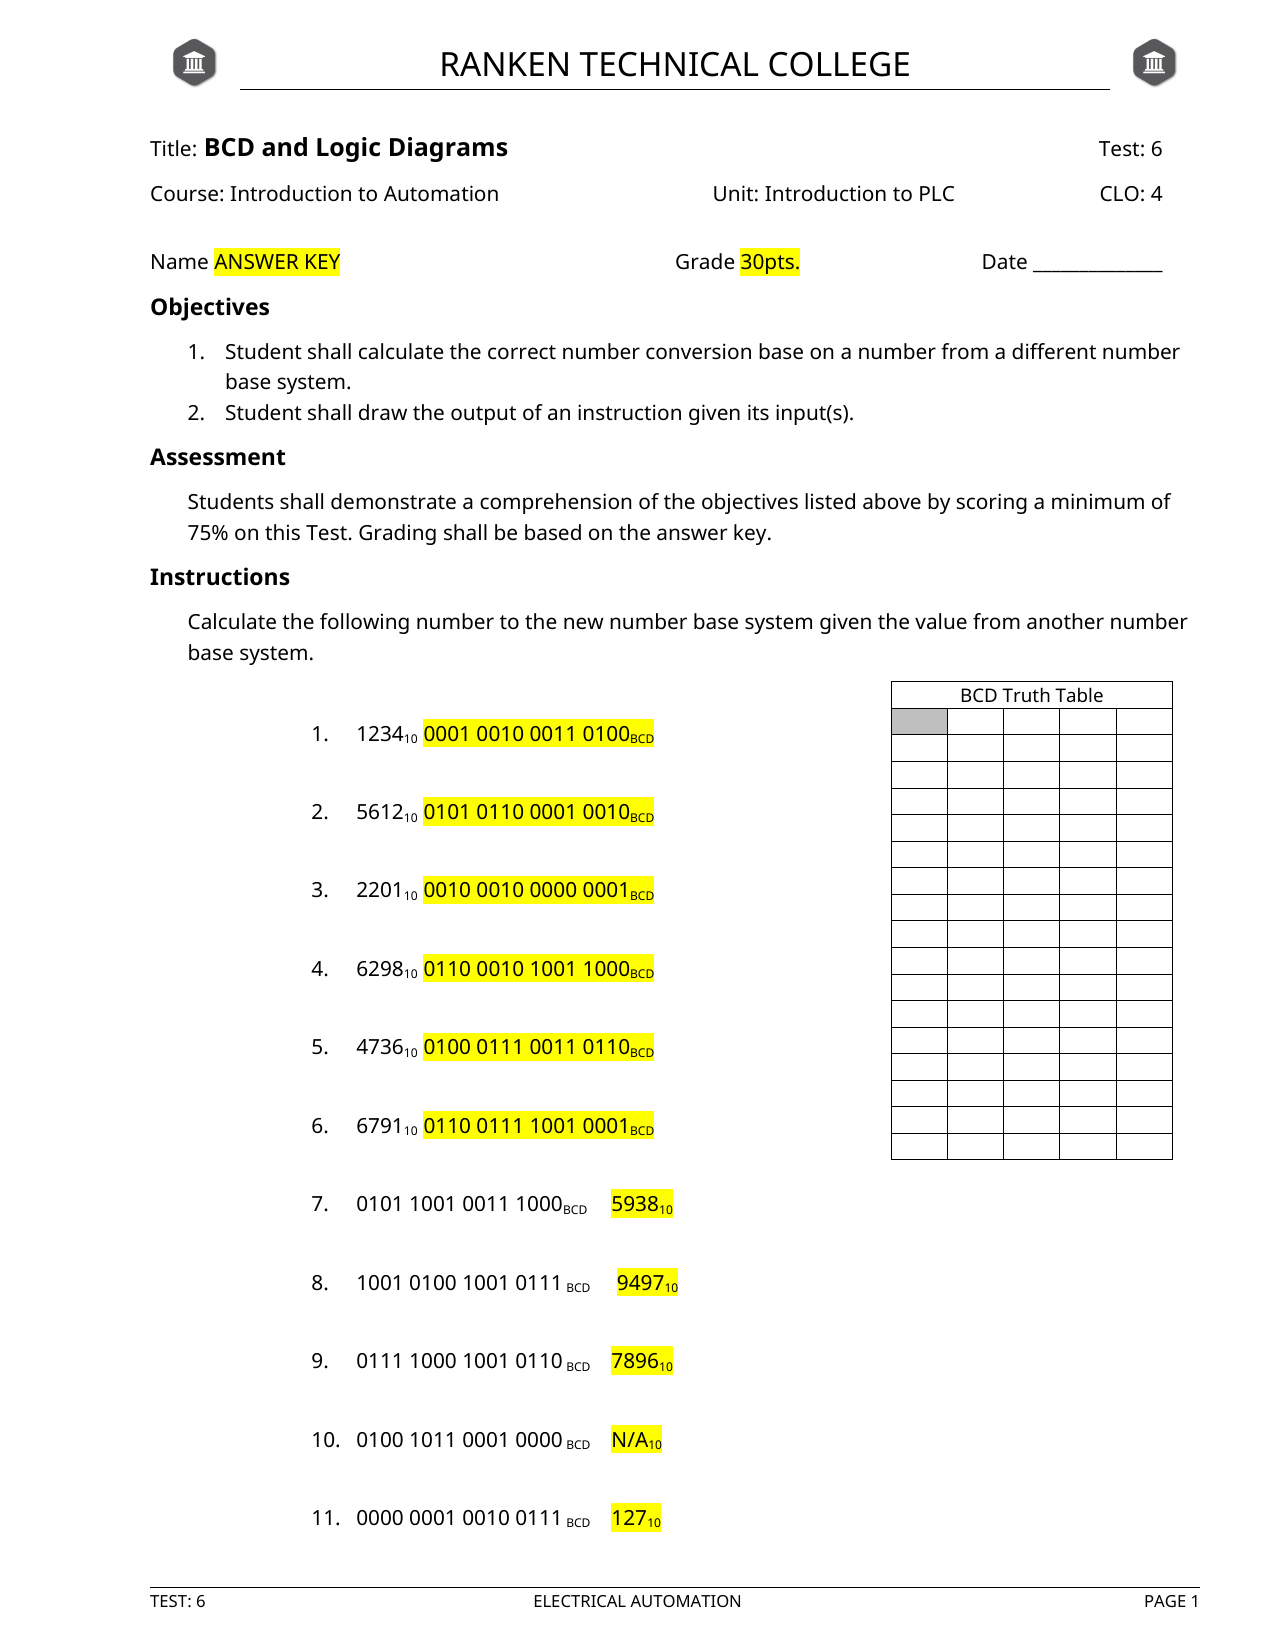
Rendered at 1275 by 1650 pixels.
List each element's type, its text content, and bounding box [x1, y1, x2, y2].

text Calculate the following number to the new number base system given the value from another number base system. [187, 607, 1200, 667]
text Students shall demonstrate a comprehension of the objectives listed above by scoring a minimum of 75% on this Test. Grading shall be based on the answer key. [187, 487, 1200, 547]
text Course: Introduction to Automation Unit: Introduction to PLC CLO: 4 [150, 179, 1200, 208]
table_cell 220110 0010 0010 0000 0001BCD [300, 838, 872, 917]
table_cell 0111 1000 1001 0110 BCD 789610 [300, 1309, 872, 1387]
table_header 123410 0001 0010 0011 0100BCD [300, 681, 872, 760]
table_cell 679110 0110 0111 1001 0001BCD [300, 1074, 872, 1152]
text Objectives [150, 291, 1200, 322]
table_cell 0000 0001 0010 0111 BCD 12710 [300, 1466, 1199, 1544]
table_cell 629810 0110 0010 1001 1000BCD [300, 917, 872, 995]
table_cell 1001 0100 1001 0111 BCD 949710 [300, 1230, 872, 1309]
list Student shall draw the output of an instruction given its input(s). [187, 398, 1200, 427]
text Title: BCD and Logic Diagrams Test: 6 [150, 130, 1200, 164]
table_cell 561210 0101 0110 0001 0010BCD [300, 760, 872, 838]
table_header [872, 681, 1199, 1387]
picture [1121, 37, 1189, 89]
table_cell 0100 1011 0001 0000 BCD N/A10 [300, 1387, 1199, 1466]
table_cell 473610 0100 0111 0011 0110BCD [300, 995, 872, 1073]
text Instructions [150, 561, 1200, 592]
text Assessment [150, 441, 1200, 472]
picture [161, 37, 229, 89]
text Name ANSWER KEY Grade 30pts. Date ______________ [150, 247, 1200, 276]
table_cell 0101 1001 0011 1000BCD 593810 [300, 1152, 872, 1230]
list Student shall calculate the correct number conversion base on a number from a different number base system. [187, 337, 1200, 396]
